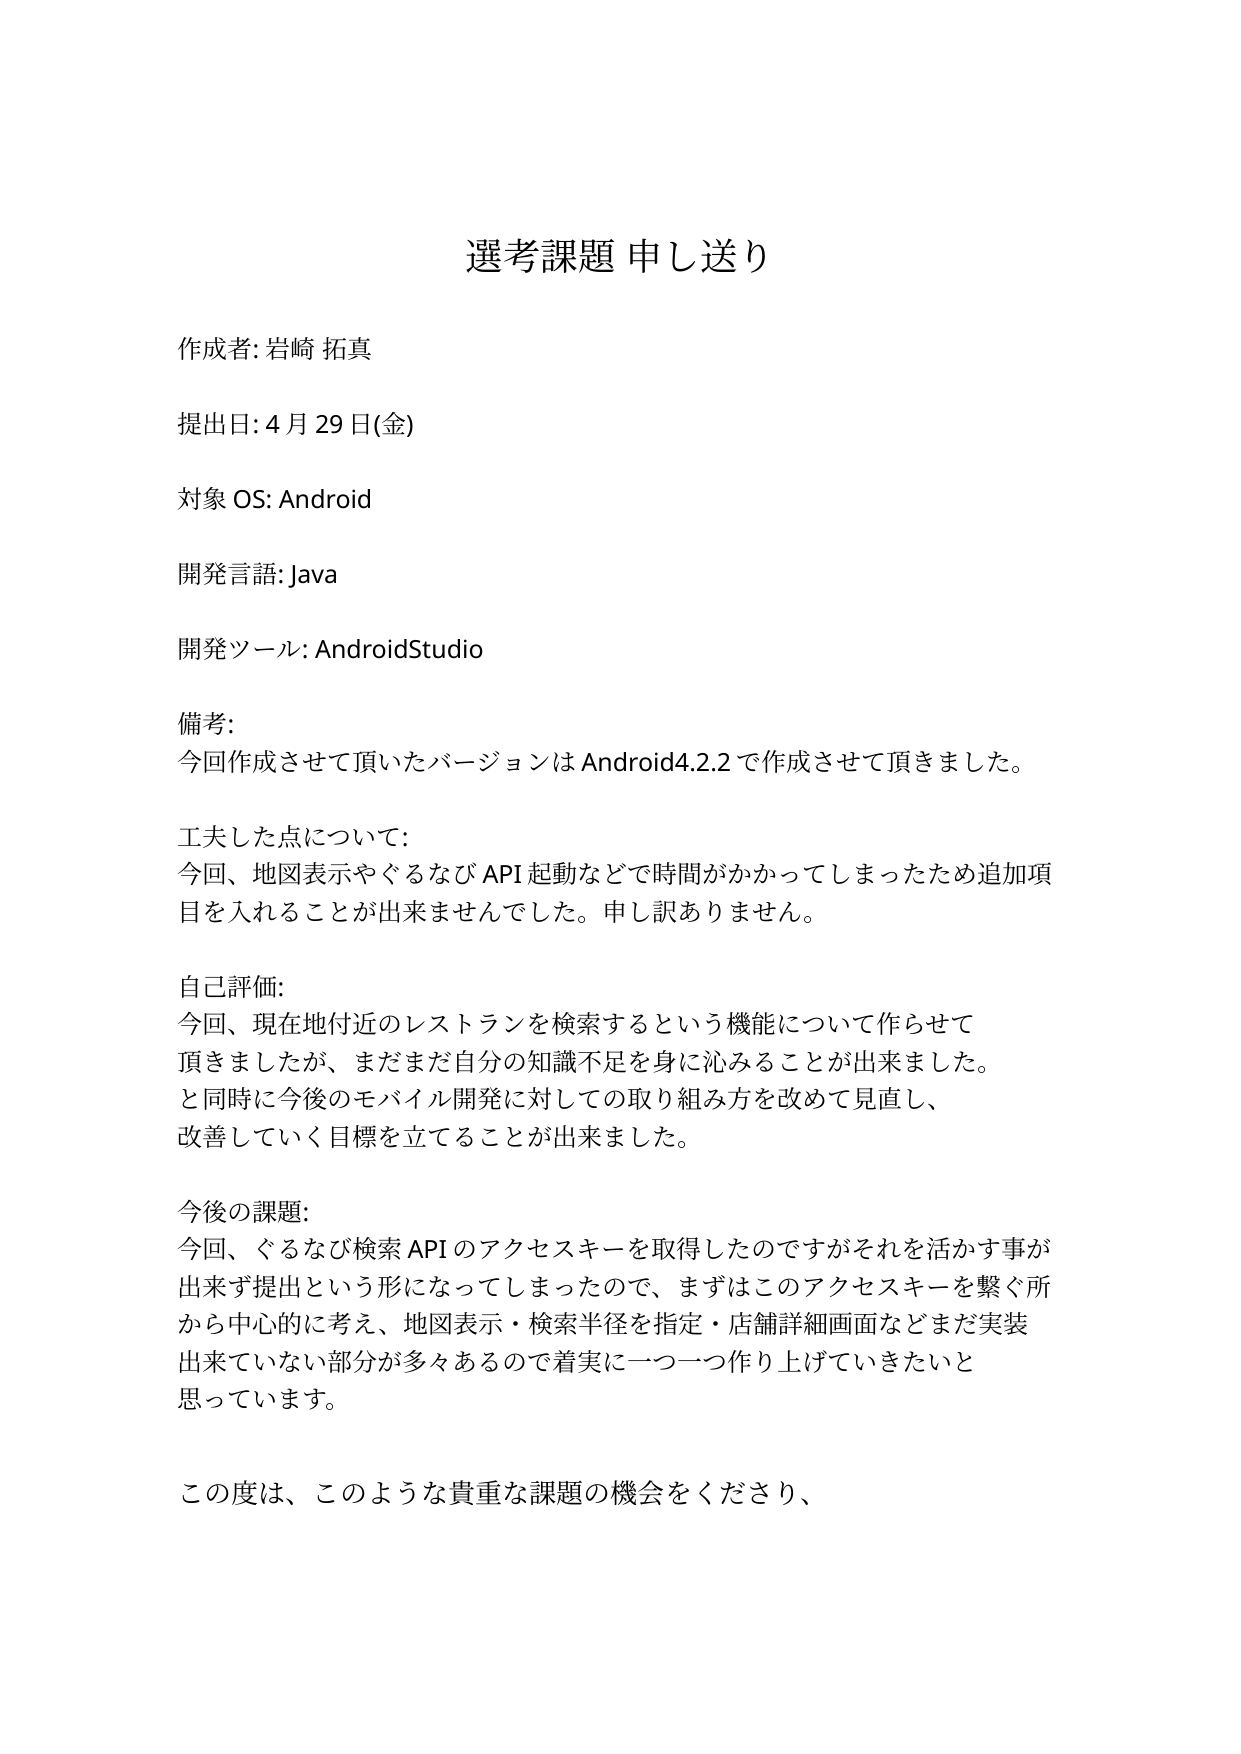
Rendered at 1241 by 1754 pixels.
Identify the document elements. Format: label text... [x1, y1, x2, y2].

text 今回作成させて頂いたバージョンはAndroid4.2.2で作成させて頂きました。 [177, 742, 1063, 779]
text と同時に今後のモバイル開発に対しての取り組み方を改めて見直し、 [177, 1079, 1063, 1117]
text 工夫した点について: [177, 817, 1063, 854]
text 対象OS: Android [177, 479, 1063, 517]
text 今回、ぐるなび検索APIのアクセスキーを取得したのですがそれを活かす事が [177, 1229, 1063, 1267]
text 今後の課題: [177, 1192, 1063, 1229]
text 今回、現在地付近のレストランを検索するという機能について作らせて [177, 1004, 1063, 1042]
text 作成者: 岩崎 拓真 [177, 329, 1063, 367]
text この度は、このような貴重な課題の機会をくださり、 [177, 1454, 1063, 1529]
text 開発言語: Java [177, 554, 1063, 592]
text 改善していく目標を立てることが出来ました。 [177, 1117, 1063, 1154]
text 出来ず提出という形になってしまったので、まずはこのアクセスキーを繋ぐ所 [177, 1267, 1063, 1304]
text 出来ていない部分が多々あるので着実に一つ一つ作り上げていきたいと [177, 1342, 1063, 1379]
text 提出日: 4月29日(金) [177, 404, 1063, 442]
text 今回、地図表示やぐるなびAPI起動などで時間がかかってしまったため追加項目を入れることが出来ませんでした。申し訳ありません。 [177, 854, 1063, 929]
text 頂きましたが、まだまだ自分の知識不足を身に沁みることが出来ました。 [177, 1042, 1063, 1079]
text 選考課題 申し送り [177, 217, 1063, 292]
text 開発ツール: AndroidStudio [177, 629, 1063, 667]
text 自己評価: [177, 967, 1063, 1004]
text 思っています。 [177, 1379, 1063, 1417]
text から中心的に考え、地図表示・検索半径を指定・店舗詳細画面などまだ実装 [177, 1304, 1063, 1342]
text 備考: [177, 704, 1063, 742]
